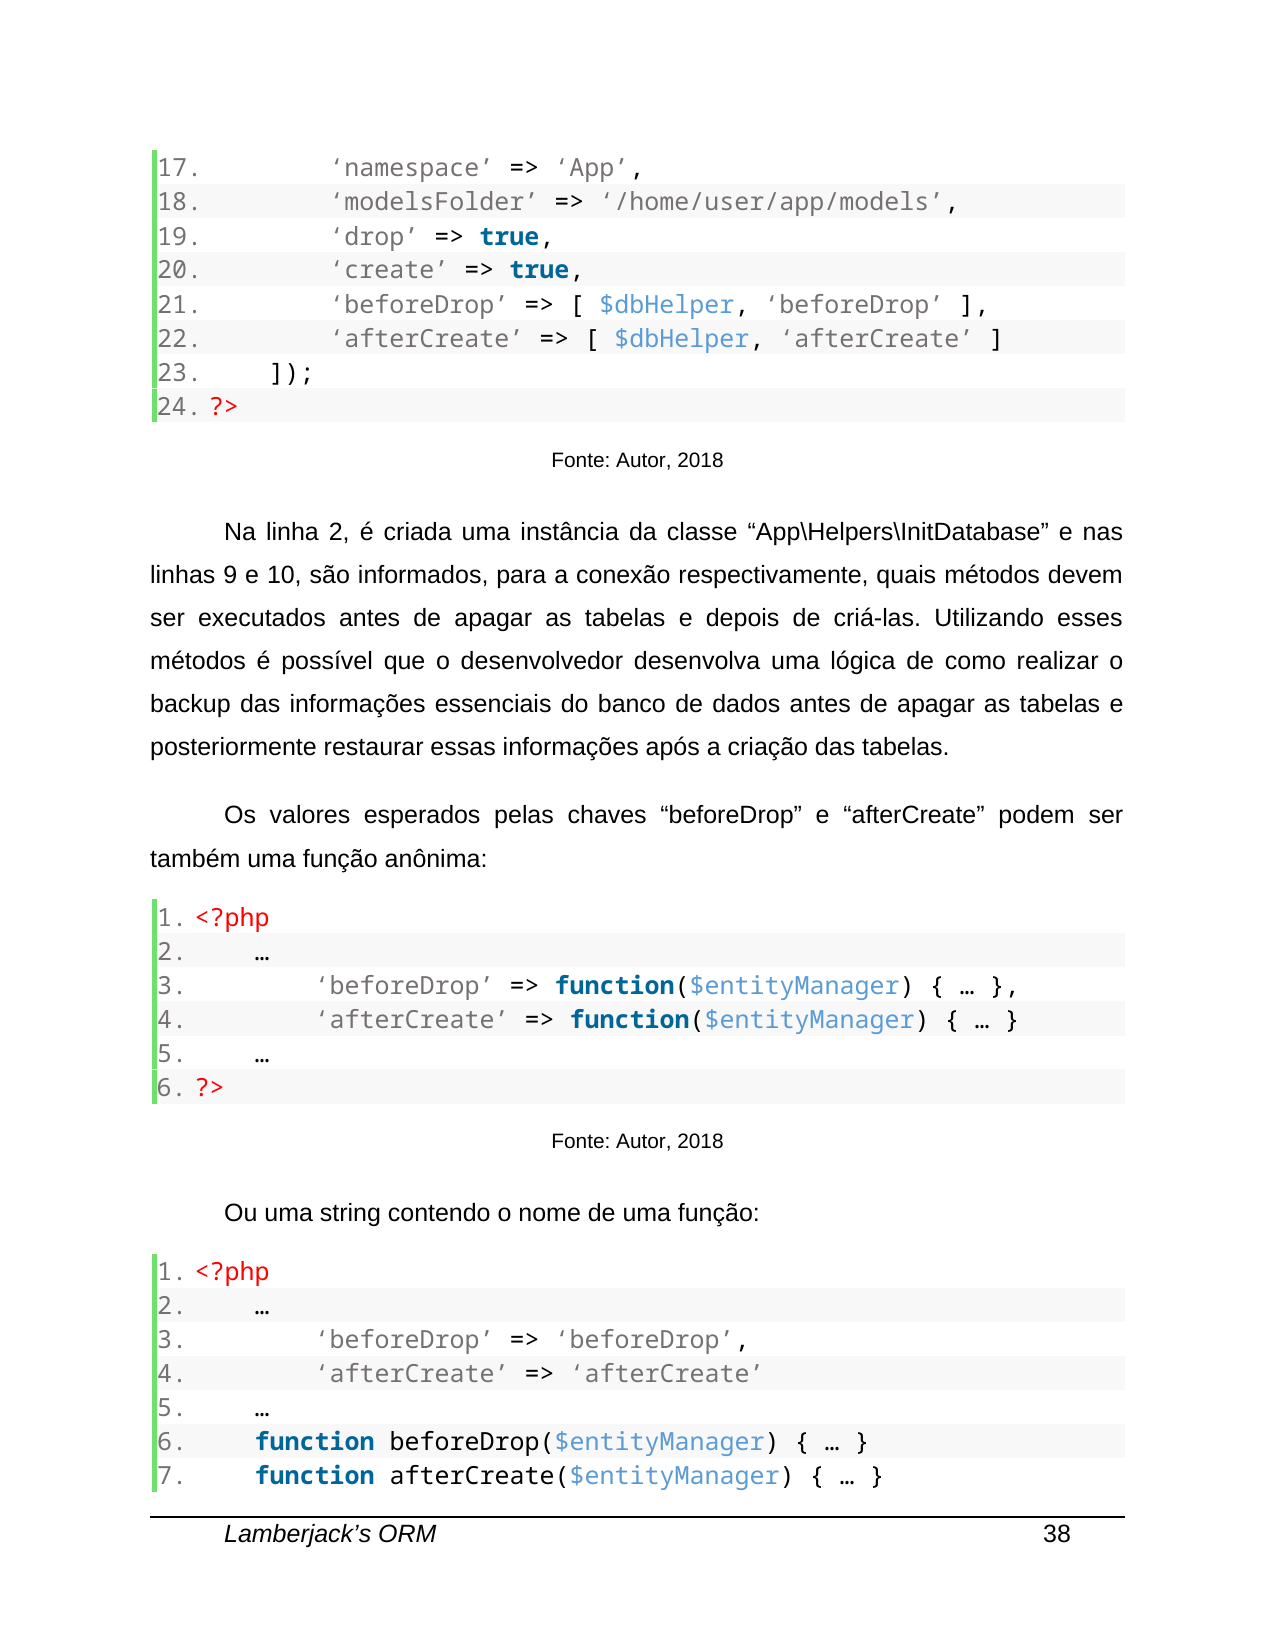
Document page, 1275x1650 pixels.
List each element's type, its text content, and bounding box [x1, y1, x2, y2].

text Ou uma string contendo o nome de uma função: [150, 1198, 1125, 1227]
list ‘modelsFolder’ => ‘/home/user/app/models’, [157, 184, 1125, 218]
list ‘beforeDrop’ => ‘beforeDrop’, [157, 1322, 1125, 1356]
list ‘afterCreate’ => [ $dbHelper, ‘afterCreate’ ] [157, 320, 1125, 354]
list ?> [153, 388, 1125, 422]
list ]); [157, 354, 1125, 388]
list ‘beforeDrop’ => function($entityManager) { … }, [157, 967, 1125, 1001]
text Fonte: Autor, 2018 [150, 447, 1125, 471]
text Os valores esperados pelas chaves “beforeDrop” e “afterCreate” podem ser também uma função anônima: [150, 801, 1125, 872]
list <?php [157, 899, 1125, 933]
list … [157, 1288, 1125, 1322]
list ‘namespace’ => ‘App’, [157, 150, 1125, 184]
list ‘afterCreate’ => function($entityManager) { … } [157, 1001, 1125, 1036]
list ‘drop’ => true, [157, 218, 1125, 252]
list function beforeDrop($entityManager) { … } [157, 1424, 1125, 1458]
list ?> [153, 1069, 1125, 1104]
text Na linha 2, é criada uma instância da classe “App\Helpers\InitDatabase” e nas linhas 9 e 10, são informados, para a conexão respectivamente, quais métodos devem ser executados antes de apagar as tabelas e depois de criá-las. Utilizando esses métodos é possível que o desenvolvedor desenvolva uma lógica de como realizar o backup das informações essenciais do banco de dados antes de apagar as tabelas e posteriormente restaurar essas informações após a criação das tabelas. [150, 517, 1125, 761]
text Fonte: Autor, 2018 [150, 1129, 1125, 1153]
list ‘afterCreate’ => ‘afterCreate’ [157, 1356, 1125, 1390]
list <?php [152, 1253, 1125, 1288]
list ‘beforeDrop’ => [ $dbHelper, ‘beforeDrop’ ], [157, 286, 1125, 320]
list … [157, 933, 1125, 967]
list … [157, 1390, 1125, 1424]
list ‘create’ => true, [157, 252, 1125, 286]
list … [157, 1036, 1125, 1069]
list function afterCreate($entityManager) { … } [157, 1458, 1125, 1492]
